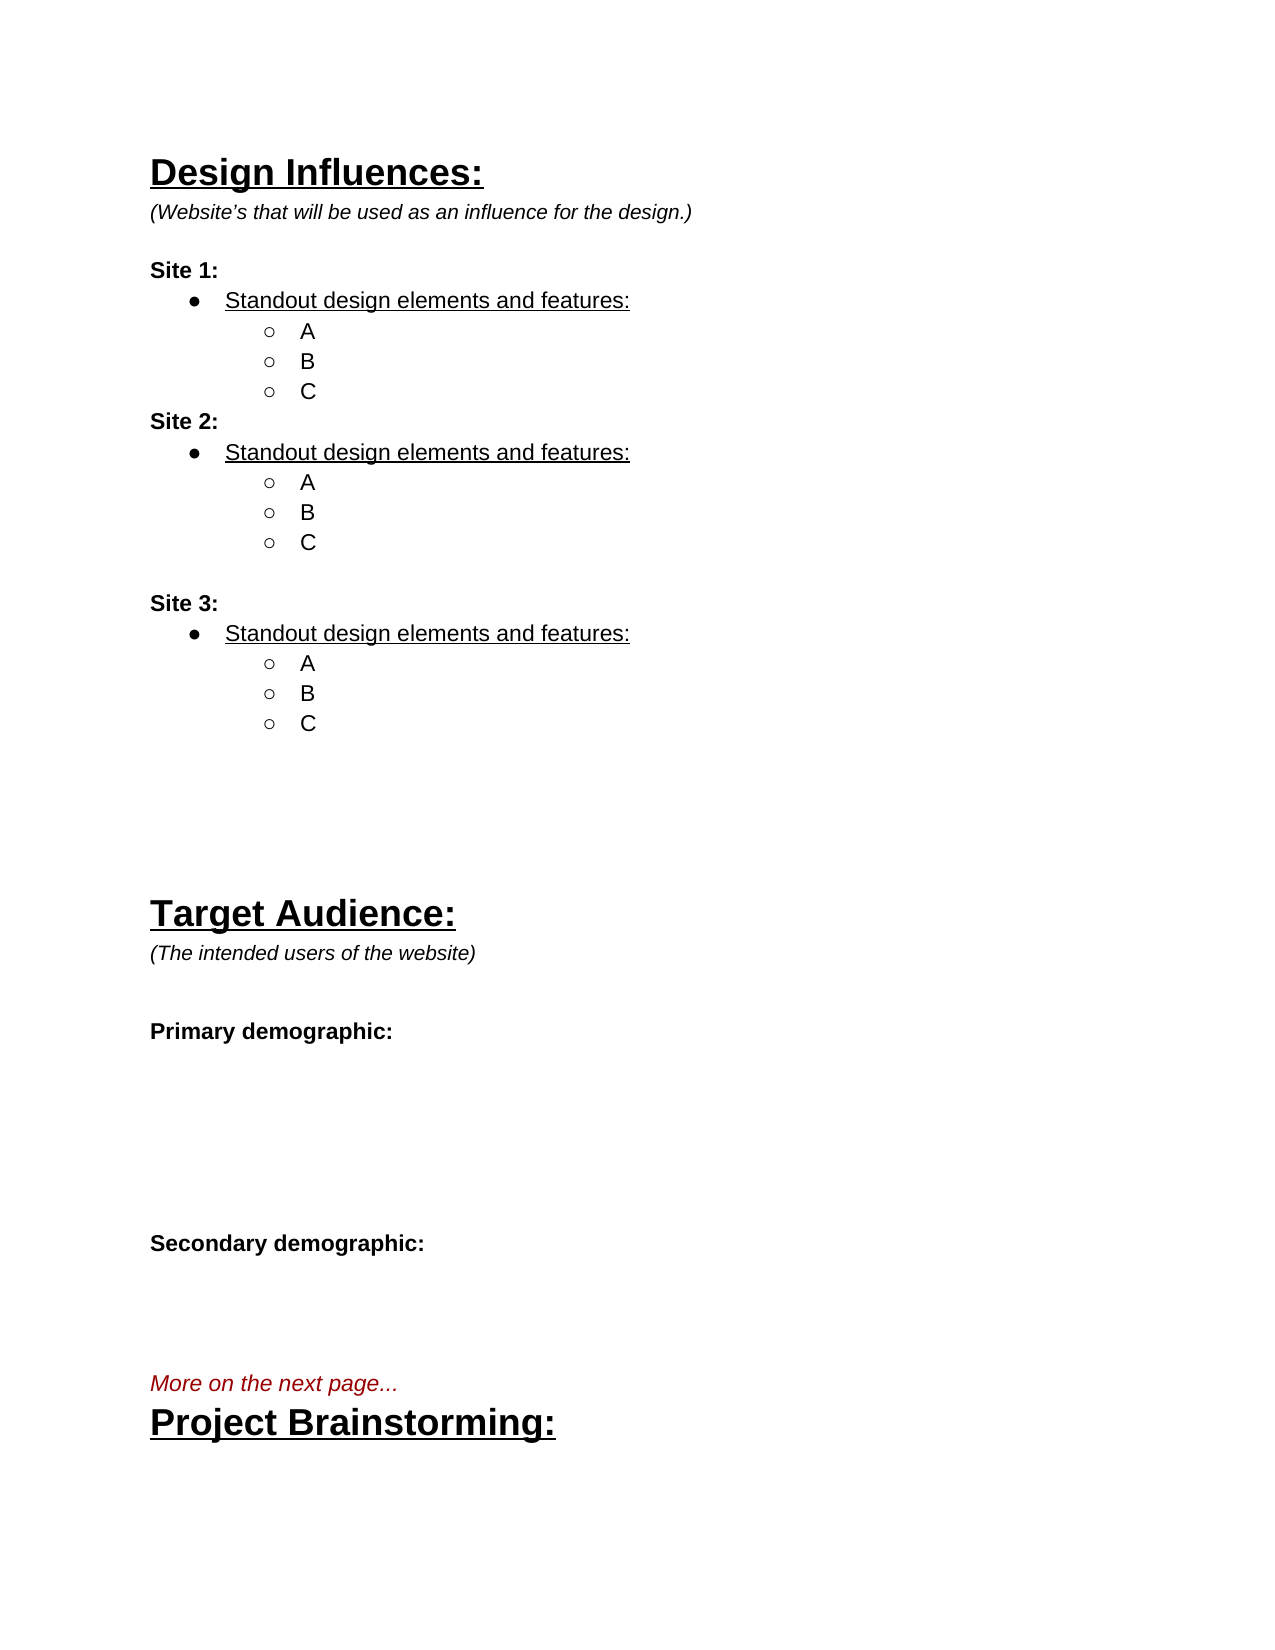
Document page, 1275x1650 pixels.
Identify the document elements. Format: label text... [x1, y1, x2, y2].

text Design Influences: [150, 150, 1125, 193]
list B [262, 499, 1125, 525]
list A [262, 318, 1125, 344]
list C [262, 710, 1125, 737]
list Standout design elements and features: [187, 287, 1125, 314]
text Project Brainstorming: [150, 1400, 1125, 1443]
text Site 2: [150, 408, 1125, 435]
text Site 1: [150, 257, 1125, 284]
text More on the next page... [150, 1370, 1125, 1396]
list B [262, 348, 1125, 374]
list Standout design elements and features: [187, 438, 1125, 465]
list Standout design elements and features: [187, 620, 1125, 646]
list B [262, 680, 1125, 707]
list C [262, 378, 1125, 404]
text Target Audience: [150, 892, 1125, 935]
list C [262, 529, 1125, 556]
text Site 3: [150, 589, 1125, 616]
list A [262, 469, 1125, 495]
list A [262, 650, 1125, 676]
text (Website’s that will be used as an influence for the design.) [150, 199, 1125, 223]
text Primary demographic: [150, 1018, 1125, 1045]
text Secondary demographic: [150, 1230, 1125, 1256]
text (The intended users of the website) [150, 941, 1125, 965]
